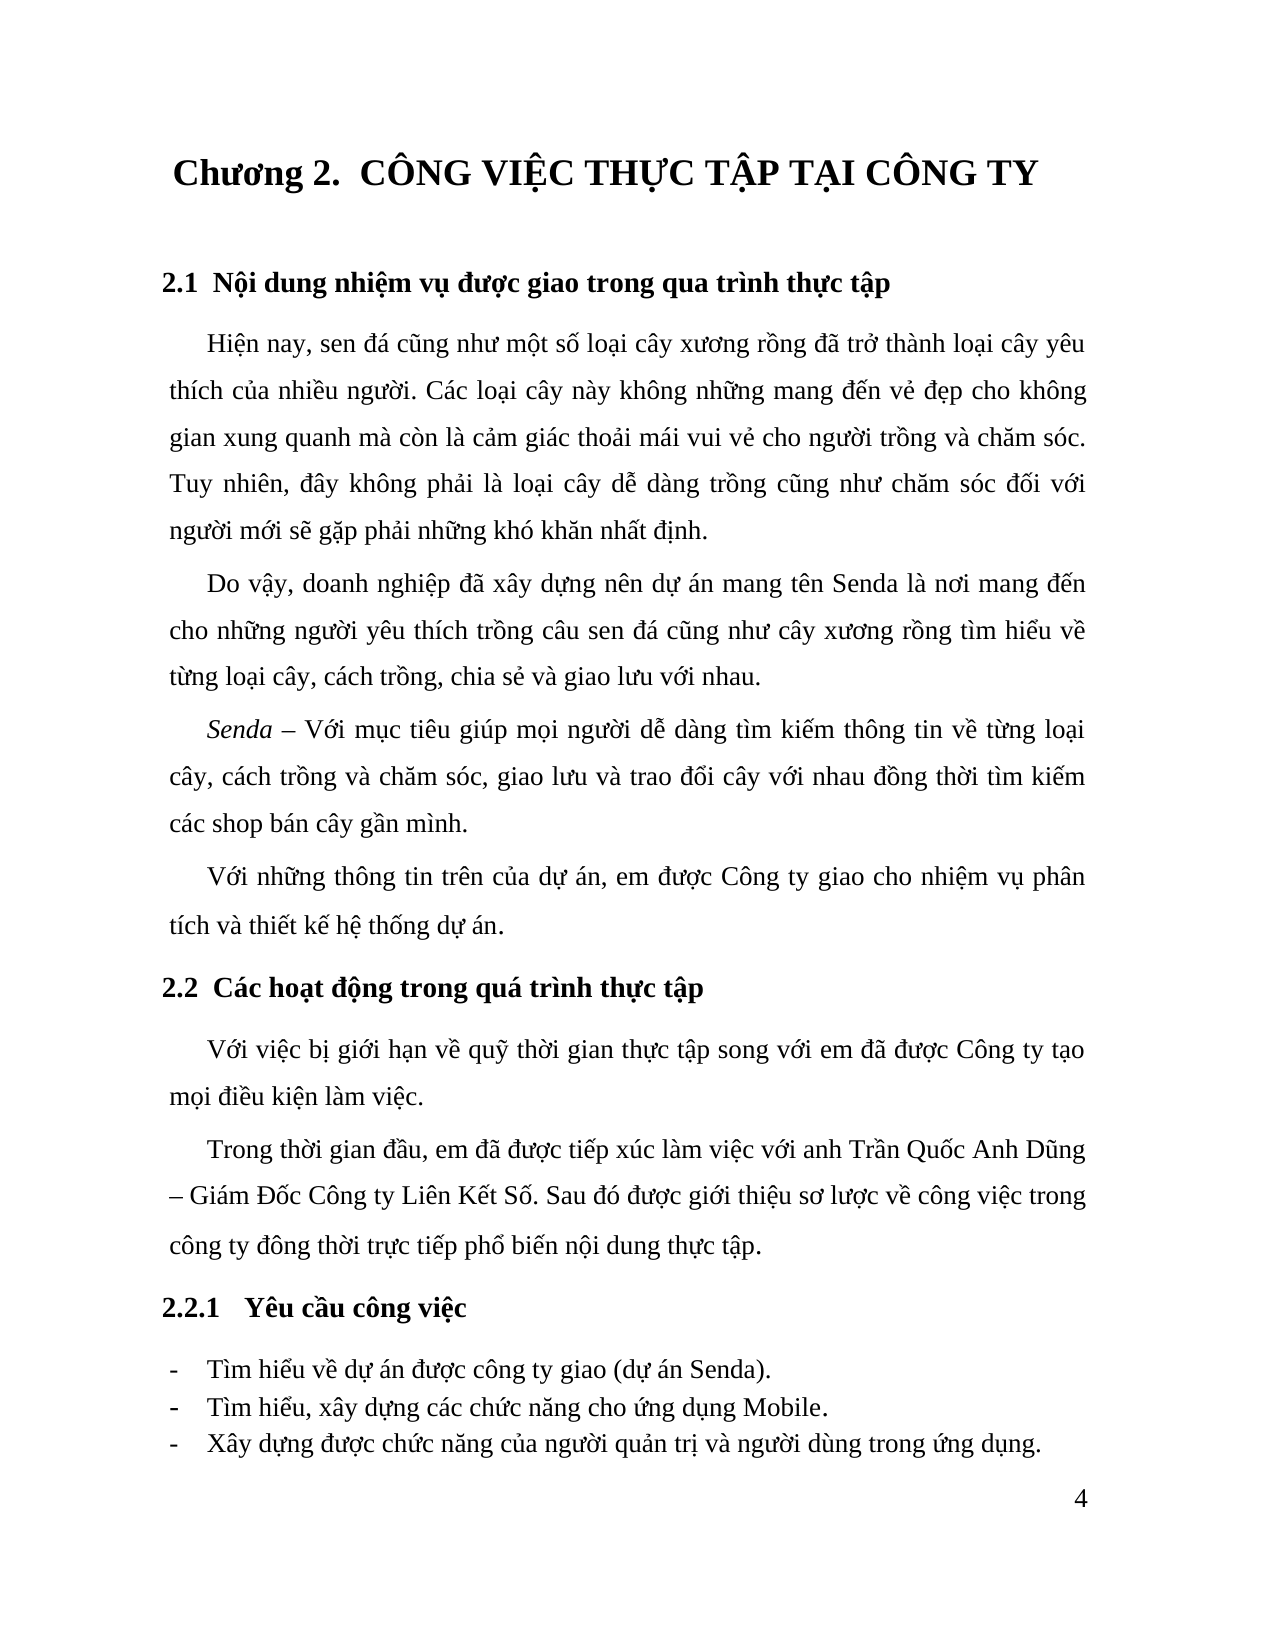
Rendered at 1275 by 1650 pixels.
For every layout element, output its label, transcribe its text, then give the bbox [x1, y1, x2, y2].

text Với việc bị giới hạn về quỹ thời gian thực tập song với em đã được Công ty tạo mọi điều kiện làm việc. [169, 1033, 1087, 1111]
list Tìm hiểu, xây dựng các chức năng cho ứng dụng Mobile. [169, 1389, 1087, 1422]
text Với những thông tin trên của dự án, em được Công ty giao cho nhiệm vụ phân tích và thiết kế hệ thống dự án. [169, 859, 1087, 941]
list Xây dựng được chức năng của người quản trị và người dùng trong ứng dụng. [169, 1427, 1087, 1458]
subtitle 2.2 Các hoạt động trong quá trình thực tập [162, 970, 1087, 1004]
text Trong thời gian đầu, em đã được tiếp xúc làm việc với anh Trần Quốc Anh Dũng – Giám Đốc Công ty Liên Kết Số. Sau đó được giới thiệu sơ lược về công việc trong công ty đông thời trực tiếp phổ biến nội dung thực tập. [169, 1133, 1087, 1261]
list Tìm hiểu về dự án được công ty giao (dự án Senda). [169, 1353, 1087, 1384]
text Do vậy, doanh nghiệp đã xây dựng nên dự án mang tên Senda là nơi mang đến cho những người yêu thích trồng câu sen đá cũng như cây xương rồng tìm hiểu về từng loại cây, cách trồng, chia sẻ và giao lưu với nhau. [169, 567, 1087, 692]
subtitle Yêu cầu công việc [162, 1290, 1087, 1324]
text Senda – Với mục tiêu giúp mọi người dễ dàng tìm kiếm thông tin về từng loại cây, cách trồng và chăm sóc, giao lưu và trao đổi cây với nhau đồng thời tìm kiếm các shop bán cây gần mình. [169, 713, 1087, 838]
text Hiện nay, sen đá cũng như một số loại cây xương rồng đã trở thành loại cây yêu thích của nhiều người. Các loại cây này không những mang đến vẻ đẹp cho không gian xung quanh mà còn là cảm giác thoải mái vui vẻ cho người trồng và chăm sóc. Tuy nhiên, đây không phải là loại cây dễ dàng trồng cũng như chăm sóc đối với người mới sẽ gặp phải những khó khăn nhất định. [169, 327, 1087, 545]
subtitle 2.1 Nội dung nhiệm vụ được giao trong qua trình thực tập [162, 265, 1087, 298]
subtitle Chương 2. CÔNG VIỆC THỰC TẬP TẠI CÔNG TY [124, 150, 1087, 193]
